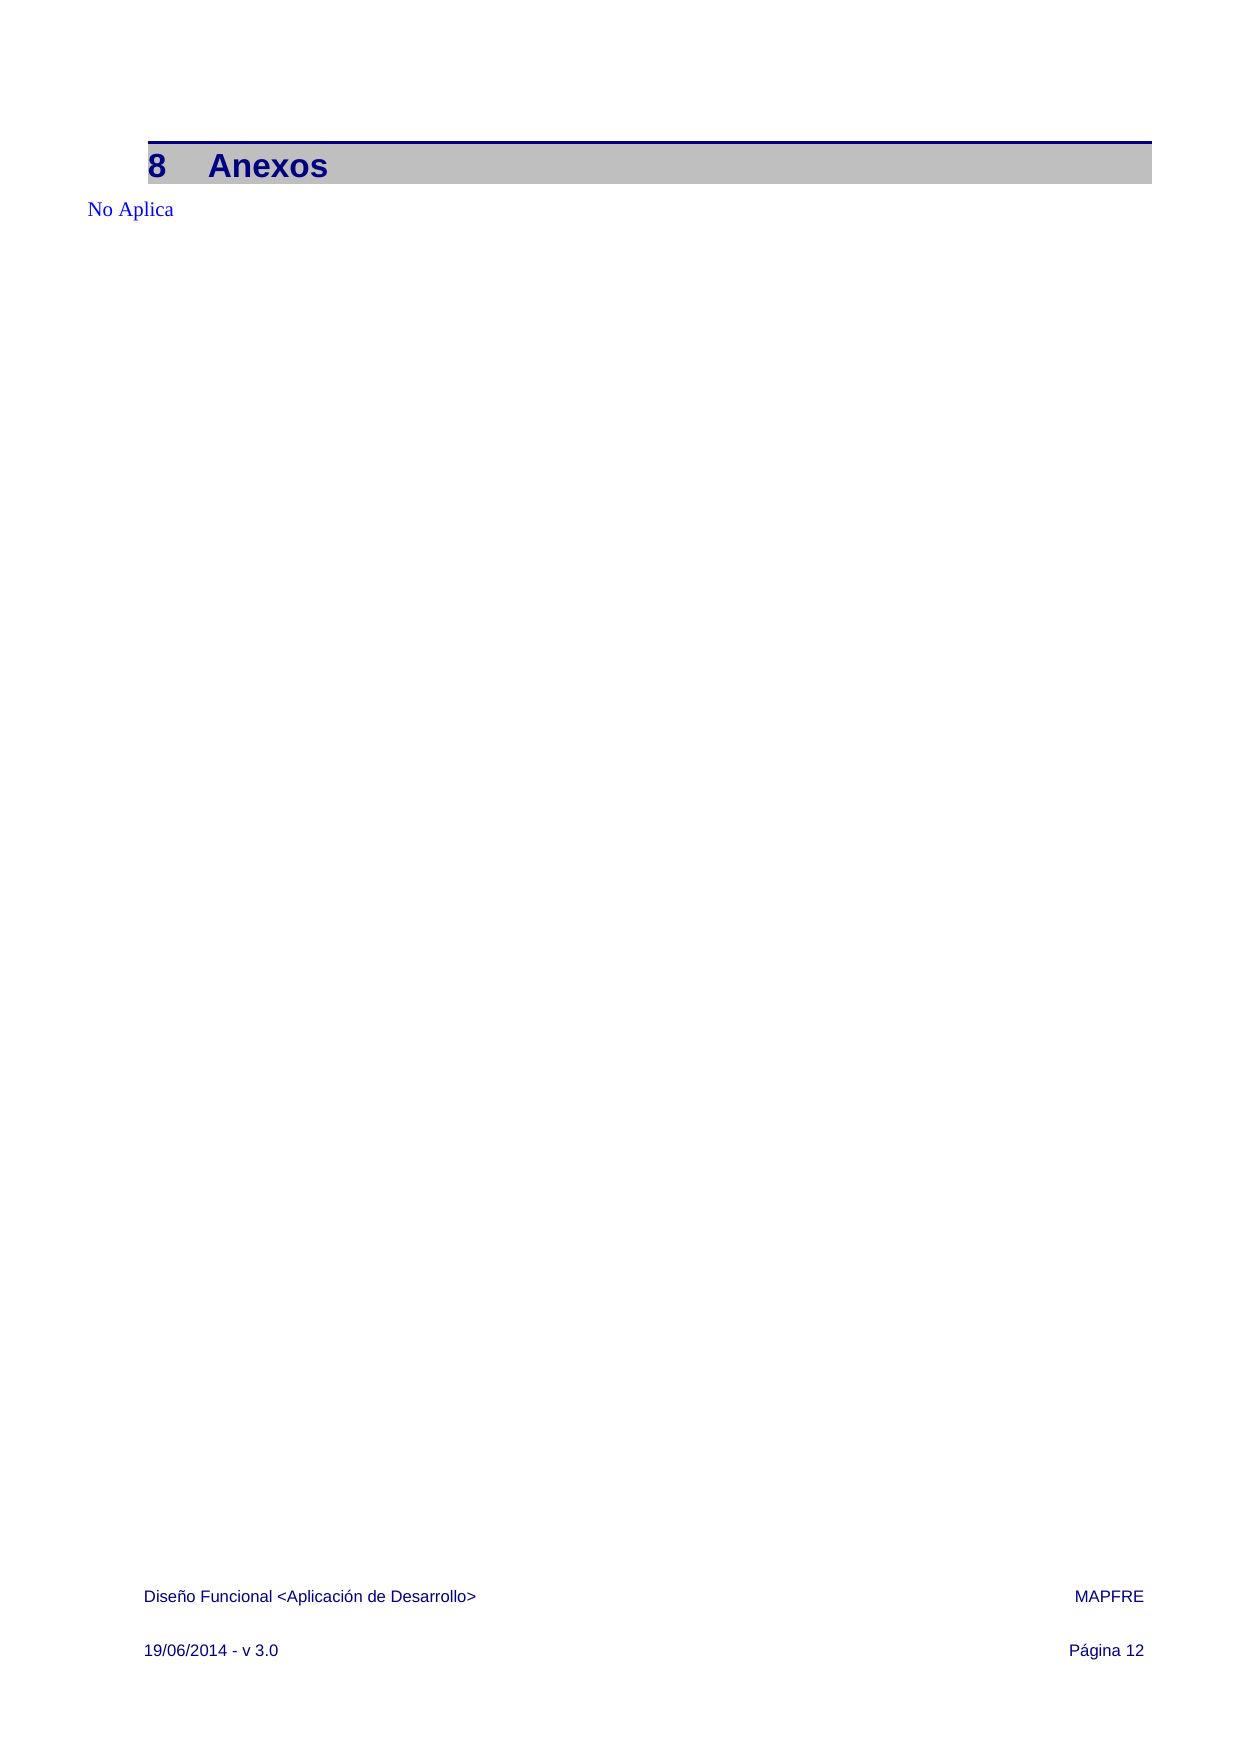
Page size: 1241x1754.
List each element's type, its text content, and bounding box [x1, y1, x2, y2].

text No Aplica [87, 197, 1152, 221]
subtitle Anexos [148, 144, 1152, 184]
